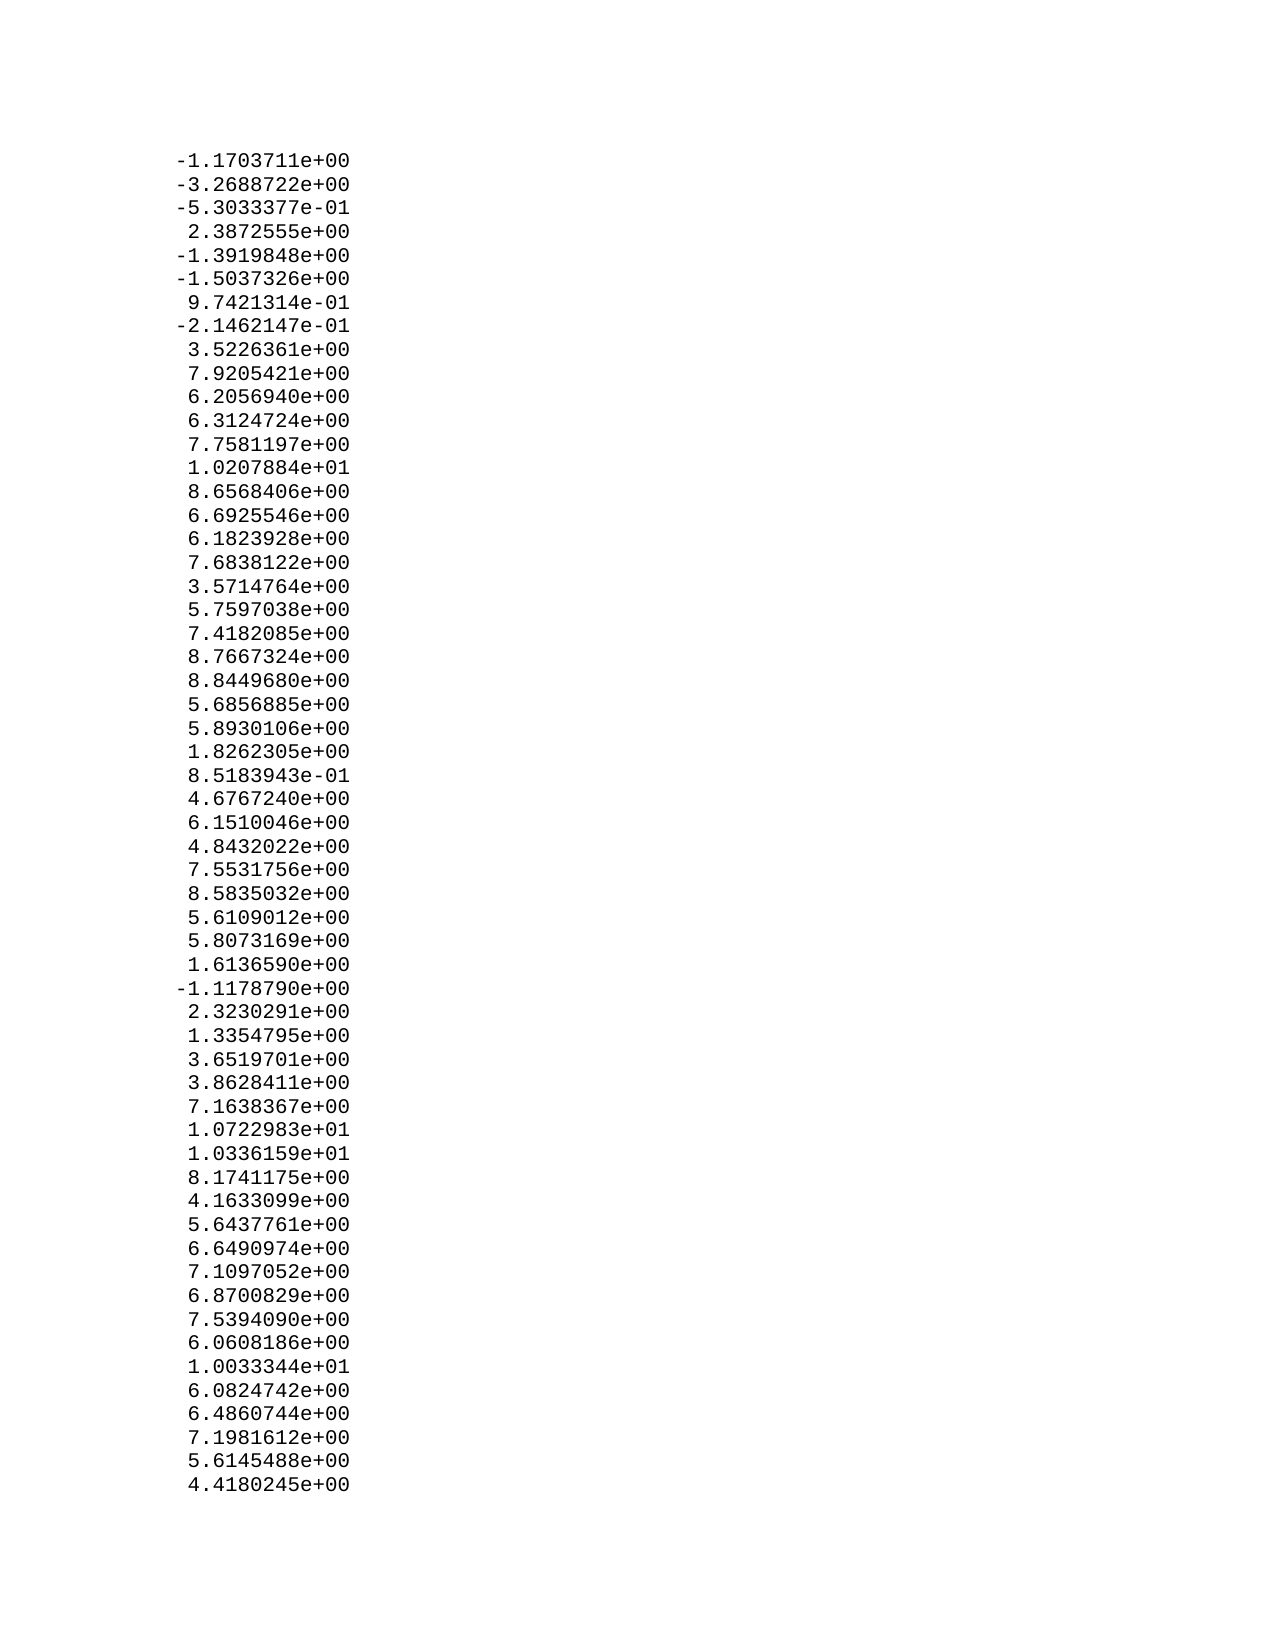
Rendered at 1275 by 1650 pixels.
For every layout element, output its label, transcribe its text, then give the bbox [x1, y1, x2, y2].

text 8.6568406e+00 [150, 481, 1125, 505]
text -1.5037326e+00 [150, 268, 1125, 292]
text 2.3872555e+00 [150, 221, 1125, 244]
text 6.8700829e+00 [150, 1285, 1125, 1309]
text 1.0336159e+01 [150, 1143, 1125, 1167]
text 7.6838122e+00 [150, 552, 1125, 576]
text 6.6925546e+00 [150, 505, 1125, 528]
text 1.8262305e+00 [150, 741, 1125, 765]
text 8.5183943e-01 [150, 765, 1125, 788]
text 2.3230291e+00 [150, 1001, 1125, 1025]
text 5.6856885e+00 [150, 694, 1125, 717]
text -5.3033377e-01 [150, 197, 1125, 221]
text 3.6519701e+00 [150, 1048, 1125, 1072]
text 4.1633099e+00 [150, 1190, 1125, 1214]
text 4.8432022e+00 [150, 836, 1125, 859]
text -1.1178790e+00 [150, 978, 1125, 1001]
text 6.0824742e+00 [150, 1379, 1125, 1403]
text 6.3124724e+00 [150, 410, 1125, 434]
text 5.8073169e+00 [150, 930, 1125, 954]
text 9.7421314e-01 [150, 292, 1125, 316]
text 5.6109012e+00 [150, 907, 1125, 930]
text 6.1510046e+00 [150, 812, 1125, 836]
text 3.5226361e+00 [150, 339, 1125, 363]
text 7.1097052e+00 [150, 1261, 1125, 1285]
text 7.4182085e+00 [150, 623, 1125, 647]
text 1.3354795e+00 [150, 1025, 1125, 1048]
text 8.1741175e+00 [150, 1167, 1125, 1190]
text 1.0033344e+01 [150, 1356, 1125, 1379]
text 1.6136590e+00 [150, 954, 1125, 978]
text 1.0207884e+01 [150, 457, 1125, 481]
text 7.1638367e+00 [150, 1096, 1125, 1119]
text 7.9205421e+00 [150, 363, 1125, 386]
text 7.5394090e+00 [150, 1309, 1125, 1332]
text 5.8930106e+00 [150, 717, 1125, 741]
text 4.4180245e+00 [150, 1474, 1125, 1498]
text 8.5835032e+00 [150, 883, 1125, 907]
text 5.6145488e+00 [150, 1451, 1125, 1474]
text -1.1703711e+00 [150, 150, 1125, 174]
text -3.2688722e+00 [150, 174, 1125, 197]
text 5.6437761e+00 [150, 1214, 1125, 1238]
text 6.1823928e+00 [150, 528, 1125, 552]
text 7.7581197e+00 [150, 434, 1125, 457]
text 8.7667324e+00 [150, 647, 1125, 670]
text 6.6490974e+00 [150, 1238, 1125, 1261]
text 8.8449680e+00 [150, 670, 1125, 694]
text 6.0608186e+00 [150, 1332, 1125, 1356]
text 4.6767240e+00 [150, 788, 1125, 812]
text 1.0722983e+01 [150, 1119, 1125, 1143]
text 3.8628411e+00 [150, 1072, 1125, 1096]
text 5.7597038e+00 [150, 599, 1125, 623]
text 3.5714764e+00 [150, 576, 1125, 599]
text 6.4860744e+00 [150, 1403, 1125, 1427]
text -1.3919848e+00 [150, 244, 1125, 268]
text 7.5531756e+00 [150, 859, 1125, 883]
text 7.1981612e+00 [150, 1427, 1125, 1451]
text -2.1462147e-01 [150, 316, 1125, 339]
text 6.2056940e+00 [150, 386, 1125, 410]
